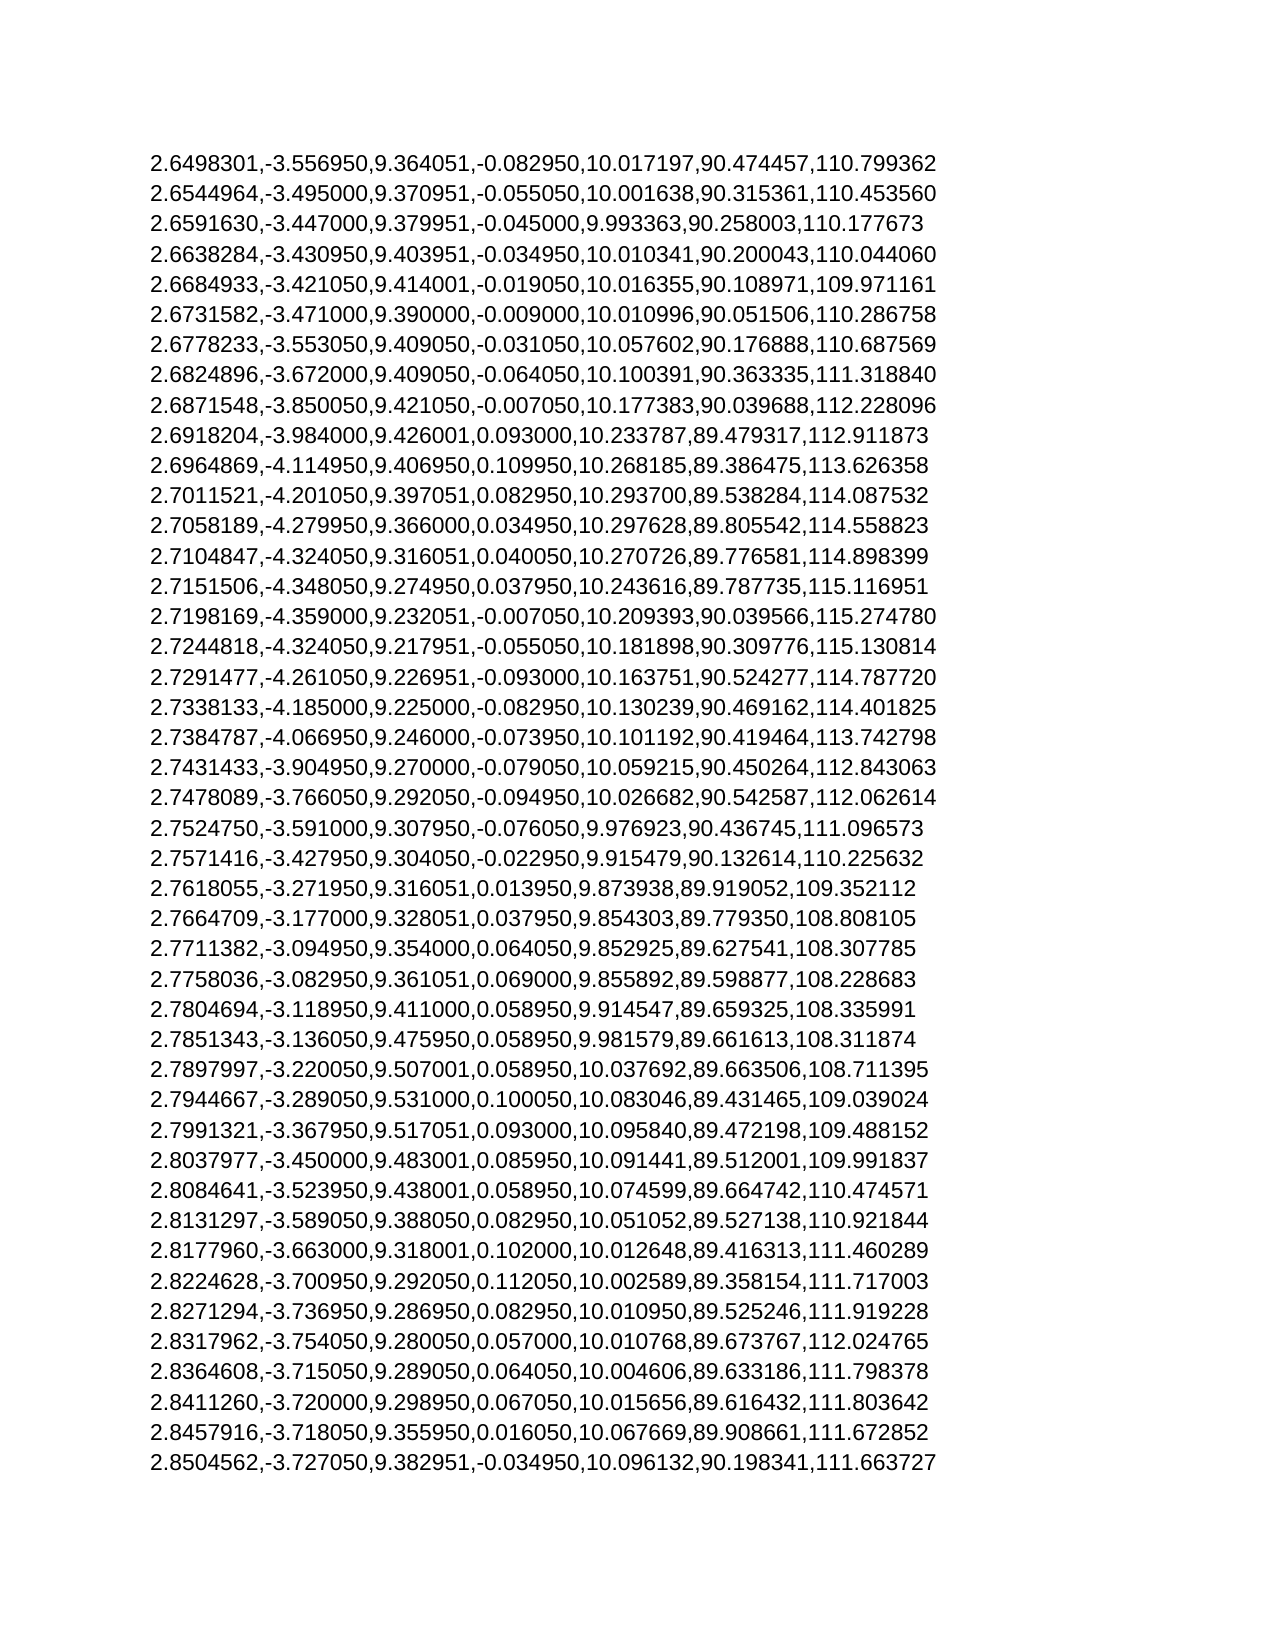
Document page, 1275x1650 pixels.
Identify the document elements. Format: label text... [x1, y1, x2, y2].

text 2.8131297,-3.589050,9.388050,0.082950,10.051052,89.527138,110.921844 [150, 1207, 1125, 1234]
text 2.8364608,-3.715050,9.289050,0.064050,10.004606,89.633186,111.798378 [150, 1358, 1125, 1385]
text 2.6498301,-3.556950,9.364051,-0.082950,10.017197,90.474457,110.799362 [150, 150, 1125, 176]
text 2.8411260,-3.720000,9.298950,0.067050,10.015656,89.616432,111.803642 [150, 1388, 1125, 1415]
text 2.7338133,-4.185000,9.225000,-0.082950,10.130239,90.469162,114.401825 [150, 694, 1125, 720]
text 2.8317962,-3.754050,9.280050,0.057000,10.010768,89.673767,112.024765 [150, 1328, 1125, 1354]
text 2.8177960,-3.663000,9.318001,0.102000,10.012648,89.416313,111.460289 [150, 1237, 1125, 1264]
text 2.7011521,-4.201050,9.397051,0.082950,10.293700,89.538284,114.087532 [150, 482, 1125, 509]
text 2.6591630,-3.447000,9.379951,-0.045000,9.993363,90.258003,110.177673 [150, 210, 1125, 237]
text 2.6918204,-3.984000,9.426001,0.093000,10.233787,89.479317,112.911873 [150, 422, 1125, 448]
text 2.8504562,-3.727050,9.382951,-0.034950,10.096132,90.198341,111.663727 [150, 1449, 1125, 1475]
text 2.7291477,-4.261050,9.226951,-0.093000,10.163751,90.524277,114.787720 [150, 663, 1125, 690]
text 2.7758036,-3.082950,9.361051,0.069000,9.855892,89.598877,108.228683 [150, 966, 1125, 992]
text 2.7151506,-4.348050,9.274950,0.037950,10.243616,89.787735,115.116951 [150, 573, 1125, 599]
text 2.7104847,-4.324050,9.316051,0.040050,10.270726,89.776581,114.898399 [150, 543, 1125, 569]
text 2.6731582,-3.471000,9.390000,-0.009000,10.010996,90.051506,110.286758 [150, 301, 1125, 327]
text 2.7664709,-3.177000,9.328051,0.037950,9.854303,89.779350,108.808105 [150, 905, 1125, 932]
text 2.8224628,-3.700950,9.292050,0.112050,10.002589,89.358154,111.717003 [150, 1268, 1125, 1294]
text 2.7991321,-3.367950,9.517051,0.093000,10.095840,89.472198,109.488152 [150, 1117, 1125, 1143]
text 2.6824896,-3.672000,9.409050,-0.064050,10.100391,90.363335,111.318840 [150, 361, 1125, 388]
text 2.7058189,-4.279950,9.366000,0.034950,10.297628,89.805542,114.558823 [150, 512, 1125, 539]
text 2.7804694,-3.118950,9.411000,0.058950,9.914547,89.659325,108.335991 [150, 996, 1125, 1022]
text 2.6964869,-4.114950,9.406950,0.109950,10.268185,89.386475,113.626358 [150, 452, 1125, 478]
text 2.8084641,-3.523950,9.438001,0.058950,10.074599,89.664742,110.474571 [150, 1177, 1125, 1203]
text 2.7897997,-3.220050,9.507001,0.058950,10.037692,89.663506,108.711395 [150, 1056, 1125, 1083]
text 2.7198169,-4.359000,9.232051,-0.007050,10.209393,90.039566,115.274780 [150, 603, 1125, 629]
text 2.7851343,-3.136050,9.475950,0.058950,9.981579,89.661613,108.311874 [150, 1026, 1125, 1052]
text 2.8457916,-3.718050,9.355950,0.016050,10.067669,89.908661,111.672852 [150, 1419, 1125, 1445]
text 2.7944667,-3.289050,9.531000,0.100050,10.083046,89.431465,109.039024 [150, 1086, 1125, 1113]
text 2.7524750,-3.591000,9.307950,-0.076050,9.976923,90.436745,111.096573 [150, 814, 1125, 841]
text 2.8037977,-3.450000,9.483001,0.085950,10.091441,89.512001,109.991837 [150, 1147, 1125, 1173]
text 2.7244818,-4.324050,9.217951,-0.055050,10.181898,90.309776,115.130814 [150, 633, 1125, 660]
text 2.7478089,-3.766050,9.292050,-0.094950,10.026682,90.542587,112.062614 [150, 784, 1125, 811]
text 2.6871548,-3.850050,9.421050,-0.007050,10.177383,90.039688,112.228096 [150, 392, 1125, 418]
text 2.7711382,-3.094950,9.354000,0.064050,9.852925,89.627541,108.307785 [150, 935, 1125, 962]
text 2.6638284,-3.430950,9.403951,-0.034950,10.010341,90.200043,110.044060 [150, 241, 1125, 267]
text 2.6778233,-3.553050,9.409050,-0.031050,10.057602,90.176888,110.687569 [150, 331, 1125, 358]
text 2.7431433,-3.904950,9.270000,-0.079050,10.059215,90.450264,112.843063 [150, 754, 1125, 781]
text 2.6544964,-3.495000,9.370951,-0.055050,10.001638,90.315361,110.453560 [150, 180, 1125, 207]
text 2.6684933,-3.421050,9.414001,-0.019050,10.016355,90.108971,109.971161 [150, 271, 1125, 297]
text 2.7571416,-3.427950,9.304050,-0.022950,9.915479,90.132614,110.225632 [150, 845, 1125, 871]
text 2.7384787,-4.066950,9.246000,-0.073950,10.101192,90.419464,113.742798 [150, 724, 1125, 750]
text 2.8271294,-3.736950,9.286950,0.082950,10.010950,89.525246,111.919228 [150, 1298, 1125, 1324]
text 2.7618055,-3.271950,9.316051,0.013950,9.873938,89.919052,109.352112 [150, 875, 1125, 901]
